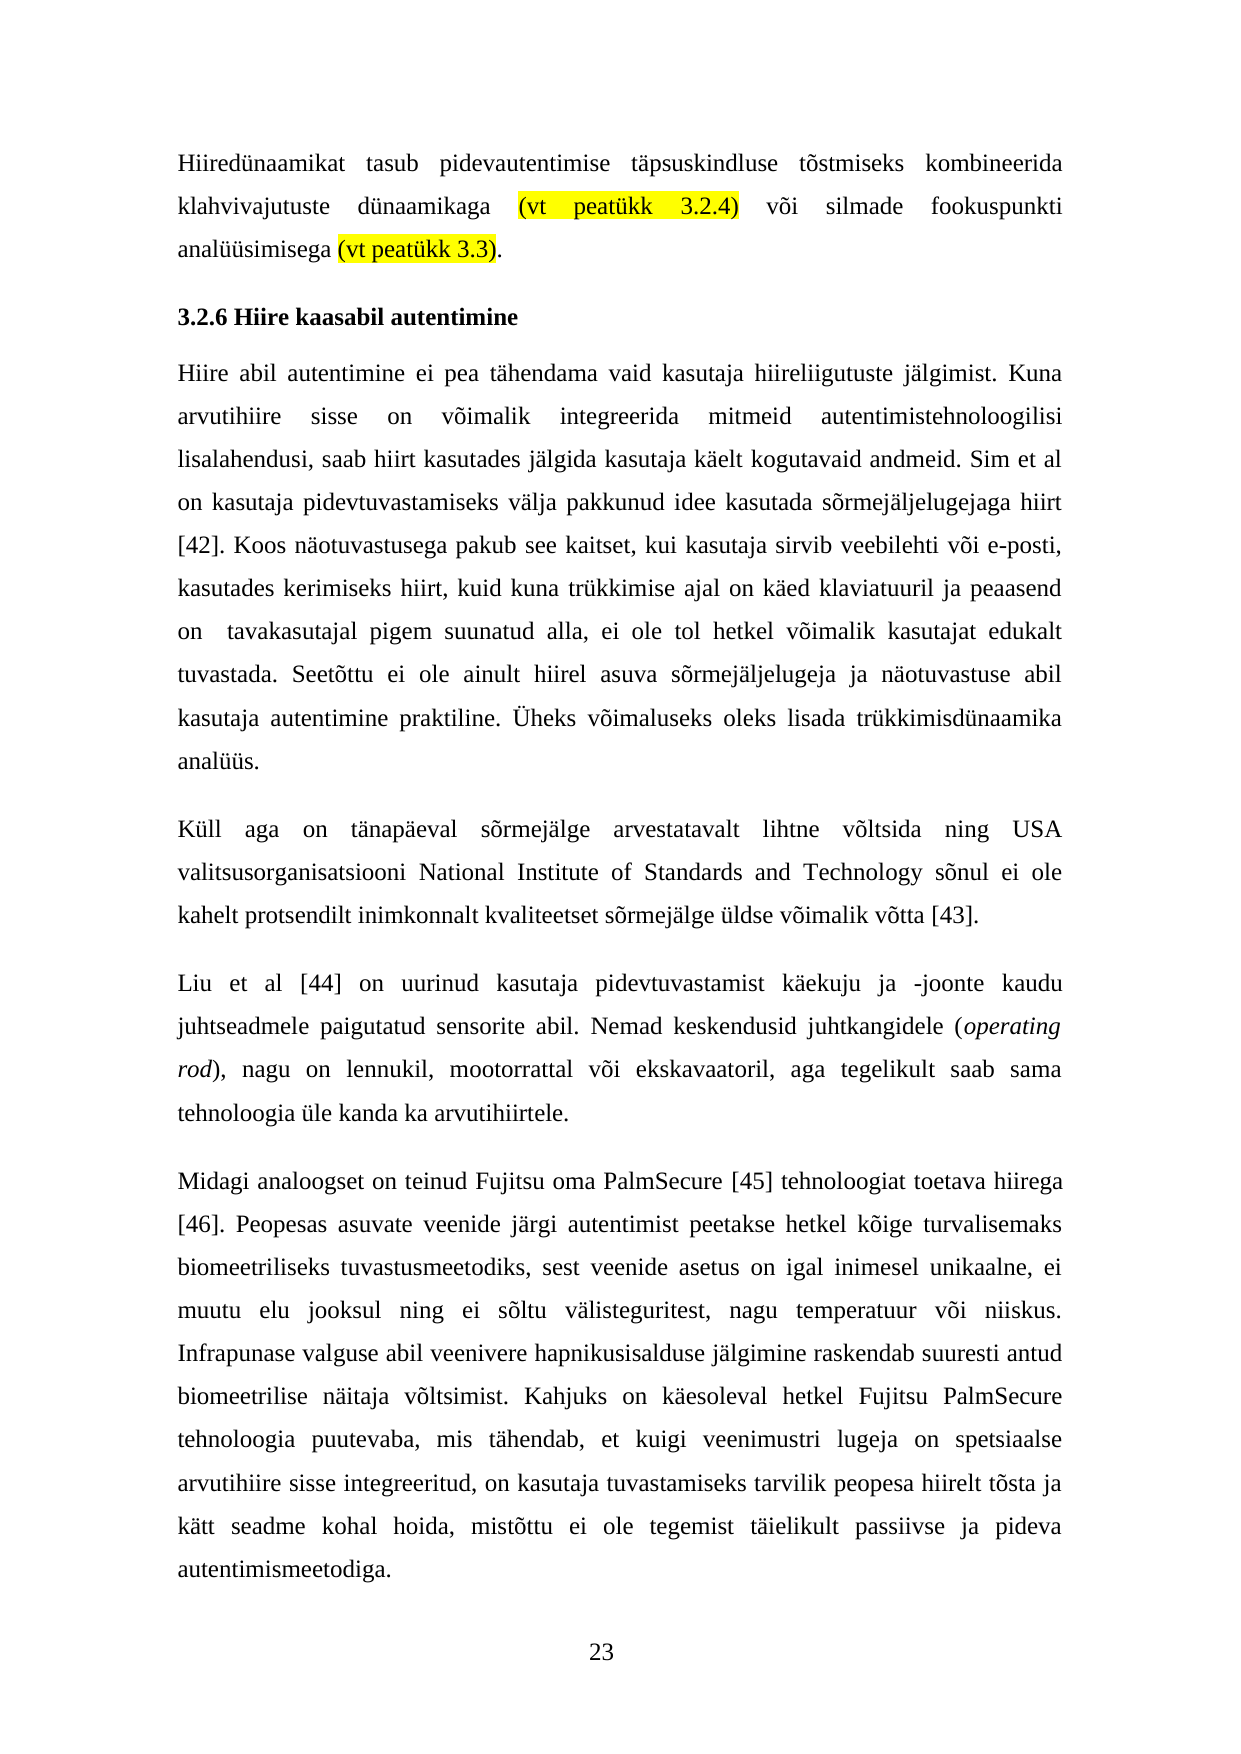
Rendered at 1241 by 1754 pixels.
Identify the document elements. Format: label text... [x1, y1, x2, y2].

text Liu et al [44] on uurinud kasutaja pidevtuvastamist käekuju ja -joonte kaudu juhtseadmele paigutatud sensorite abil. Nemad keskendusid juhtkangidele (operating rod), nagu on lennukil, mootorrattal või ekskavaatoril, aga tegelikult saab sama tehnoloogia üle kanda ka arvutihiirtele. [177, 968, 1063, 1126]
text Hiiredünaamikat tasub pidevautentimise täpsuskindluse tõstmiseks kombineerida klahvivajutuste dünaamikaga (vt peatükk 3.2.4) või silmade fookuspunkti analüüsimisega (vt peatükk 3.3). [177, 148, 1063, 263]
subtitle Hiire kaasabil autentimine [177, 302, 1063, 331]
text Hiire abil autentimine ei pea tähendama vaid kasutaja hiireliigutuste jälgimist. Kuna arvutihiire sisse on võimalik integreerida mitmeid autentimistehnoloogilisi lisalahendusi, saab hiirt kasutades jälgida kasutaja käelt kogutavaid andmeid. Sim et al on kasutaja pidevtuvastamiseks välja pakkunud idee kasutada sõrmejäljelugejaga hiirt [42]. Koos näotuvastusega pakub see kaitset, kui kasutaja sirvib veebilehti või e-posti, kasutades kerimiseks hiirt, kuid kuna trükkimise ajal on käed klaviatuuril ja peaasend on tavakasutajal pigem suunatud alla, ei ole tol hetkel võimalik kasutajat edukalt tuvastada. Seetõttu ei ole ainult hiirel asuva sõrmejäljelugeja ja näotuvastuse abil kasutaja autentimine praktiline. Üheks võimaluseks oleks lisada trükkimisdünaamika analüüs. [177, 358, 1063, 774]
text Midagi analoogset on teinud Fujitsu oma PalmSecure [45] tehnoloogiat toetava hiirega [46]. Peopesas asuvate veenide järgi autentimist peetakse hetkel kõige turvalisemaks biomeetriliseks tuvastusmeetodiks, sest veenide asetus on igal inimesel unikaalne, ei muutu elu jooksul ning ei sõltu välisteguritest, nagu temperatuur või niiskus. Infrapunase valguse abil veenivere hapnikusisalduse jälgimine raskendab suuresti antud biomeetrilise näitaja võltsimist. Kahjuks on käesoleval hetkel Fujitsu PalmSecure tehnoloogia puutevaba, mis tähendab, et kuigi veenimustri lugeja on spetsiaalse arvutihiire sisse integreeritud, on kasutaja tuvastamiseks tarvilik peopesa hiirelt tõsta ja kätt seadme kohal hoida, mistõttu ei ole tegemist täielikult passiivse ja pideva autentimismeetodiga. [177, 1166, 1063, 1583]
text Küll aga on tänapäeval sõrmejälge arvestatavalt lihtne võltsida ning USA valitsusorganisatsiooni National Institute of Standards and Technology sõnul ei ole kahelt protsendilt inimkonnalt kvaliteetset sõrmejälge üldse võimalik võtta [43]. [177, 814, 1063, 929]
